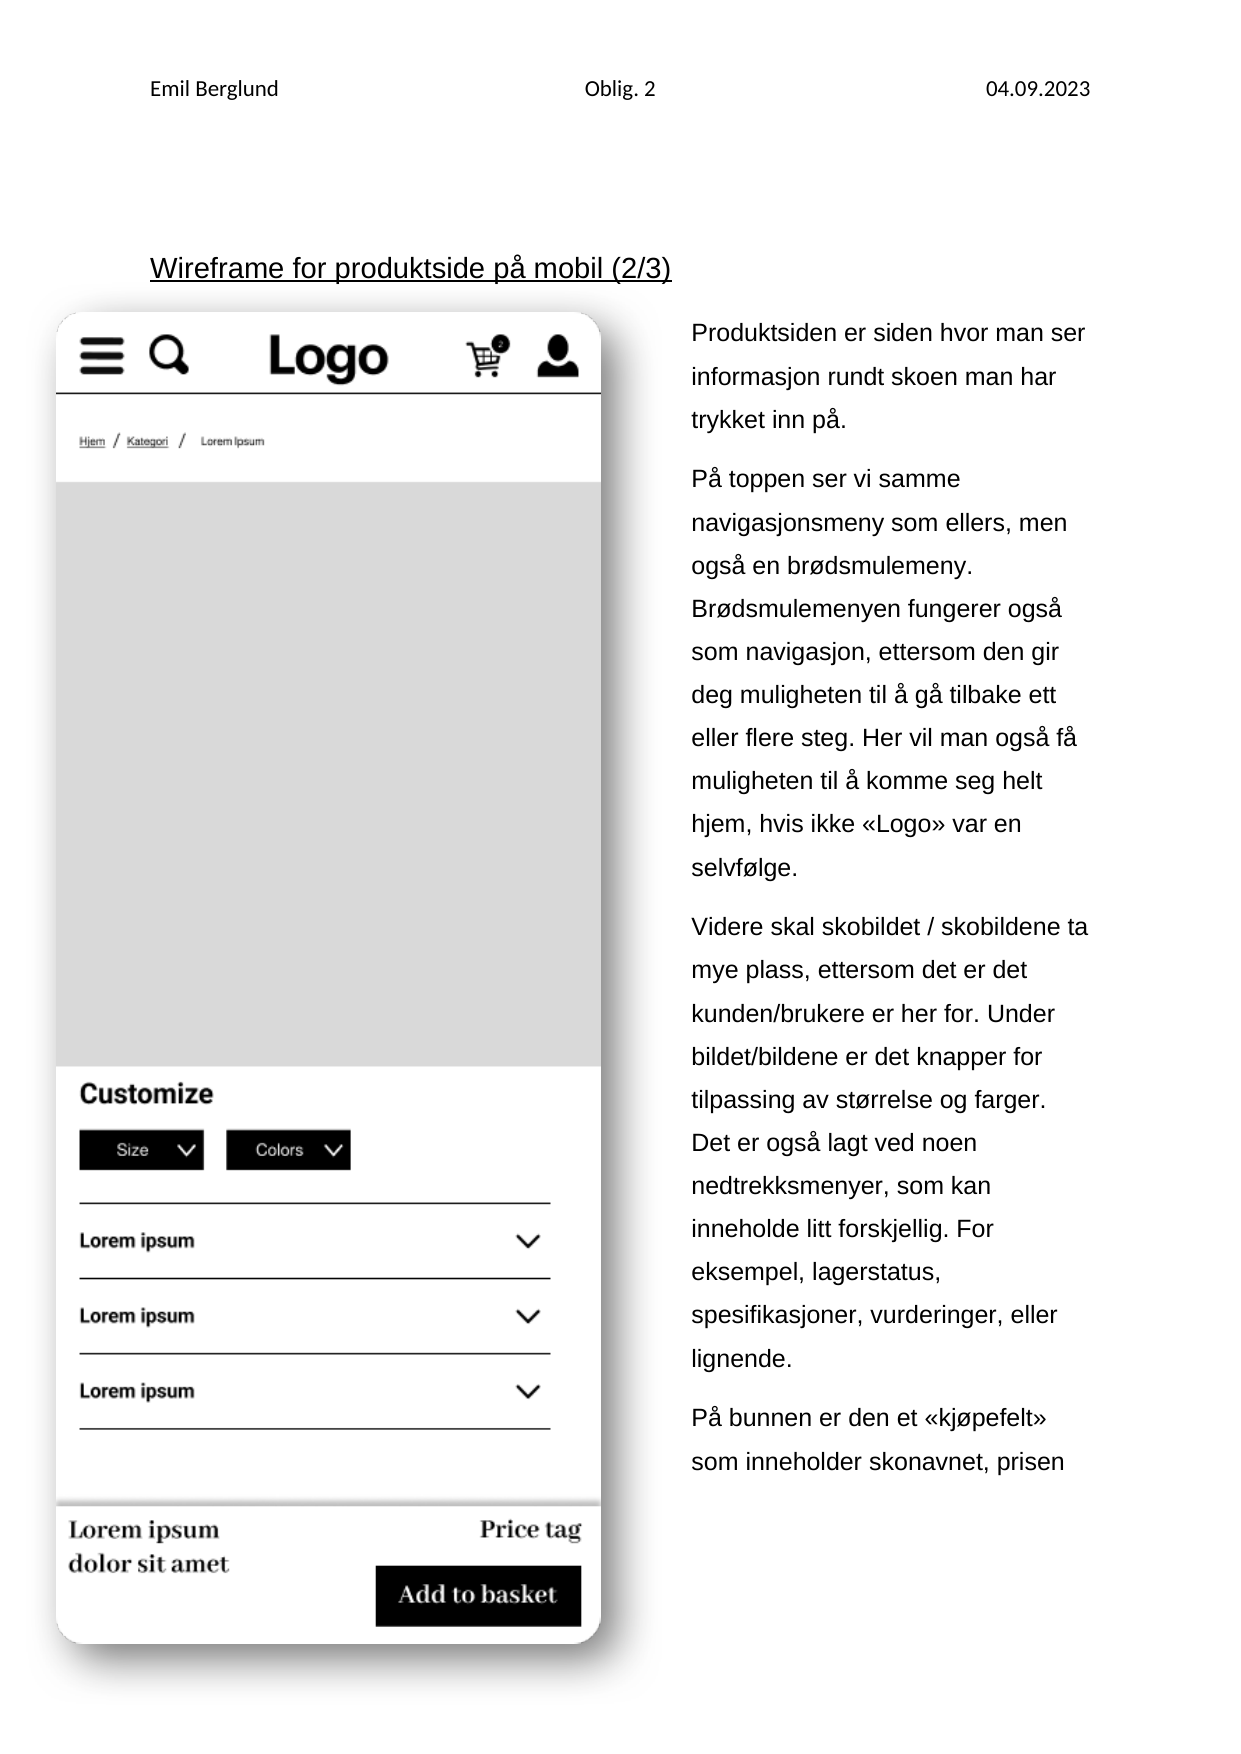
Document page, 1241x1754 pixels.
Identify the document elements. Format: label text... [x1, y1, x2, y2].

text Wireframe for produktside på mobil (2/3) [150, 251, 1090, 285]
text På toppen ser vi samme navigasjonsmeny som ellers, men også en brødsmulemeny. Brødsmulemenyen fungerer også som navigasjon, ettersom den gir deg muligheten til å gå tilbake ett eller flere steg. Her vil man også få muligheten til å komme seg helt hjem, hvis ikke «Logo» var en selvfølge. [649, 464, 1090, 881]
picture [56, 312, 601, 1644]
text Produktsiden er siden hvor man ser informasjon rundt skoen man har trykket inn på. [639, 318, 1090, 433]
text Videre skal skobildet / skobildene ta mye plass, ettersom det er det kunden/brukere er her for. Under bildet/bildene er det knapper for tilpassing av størrelse og farger. Det er også lagt ved noen nedtrekksmenyer, som kan inneholde litt forskjellig. For eksempel, lagerstatus, spesifikasjoner, vurderinger, eller lignende. [649, 912, 1090, 1372]
